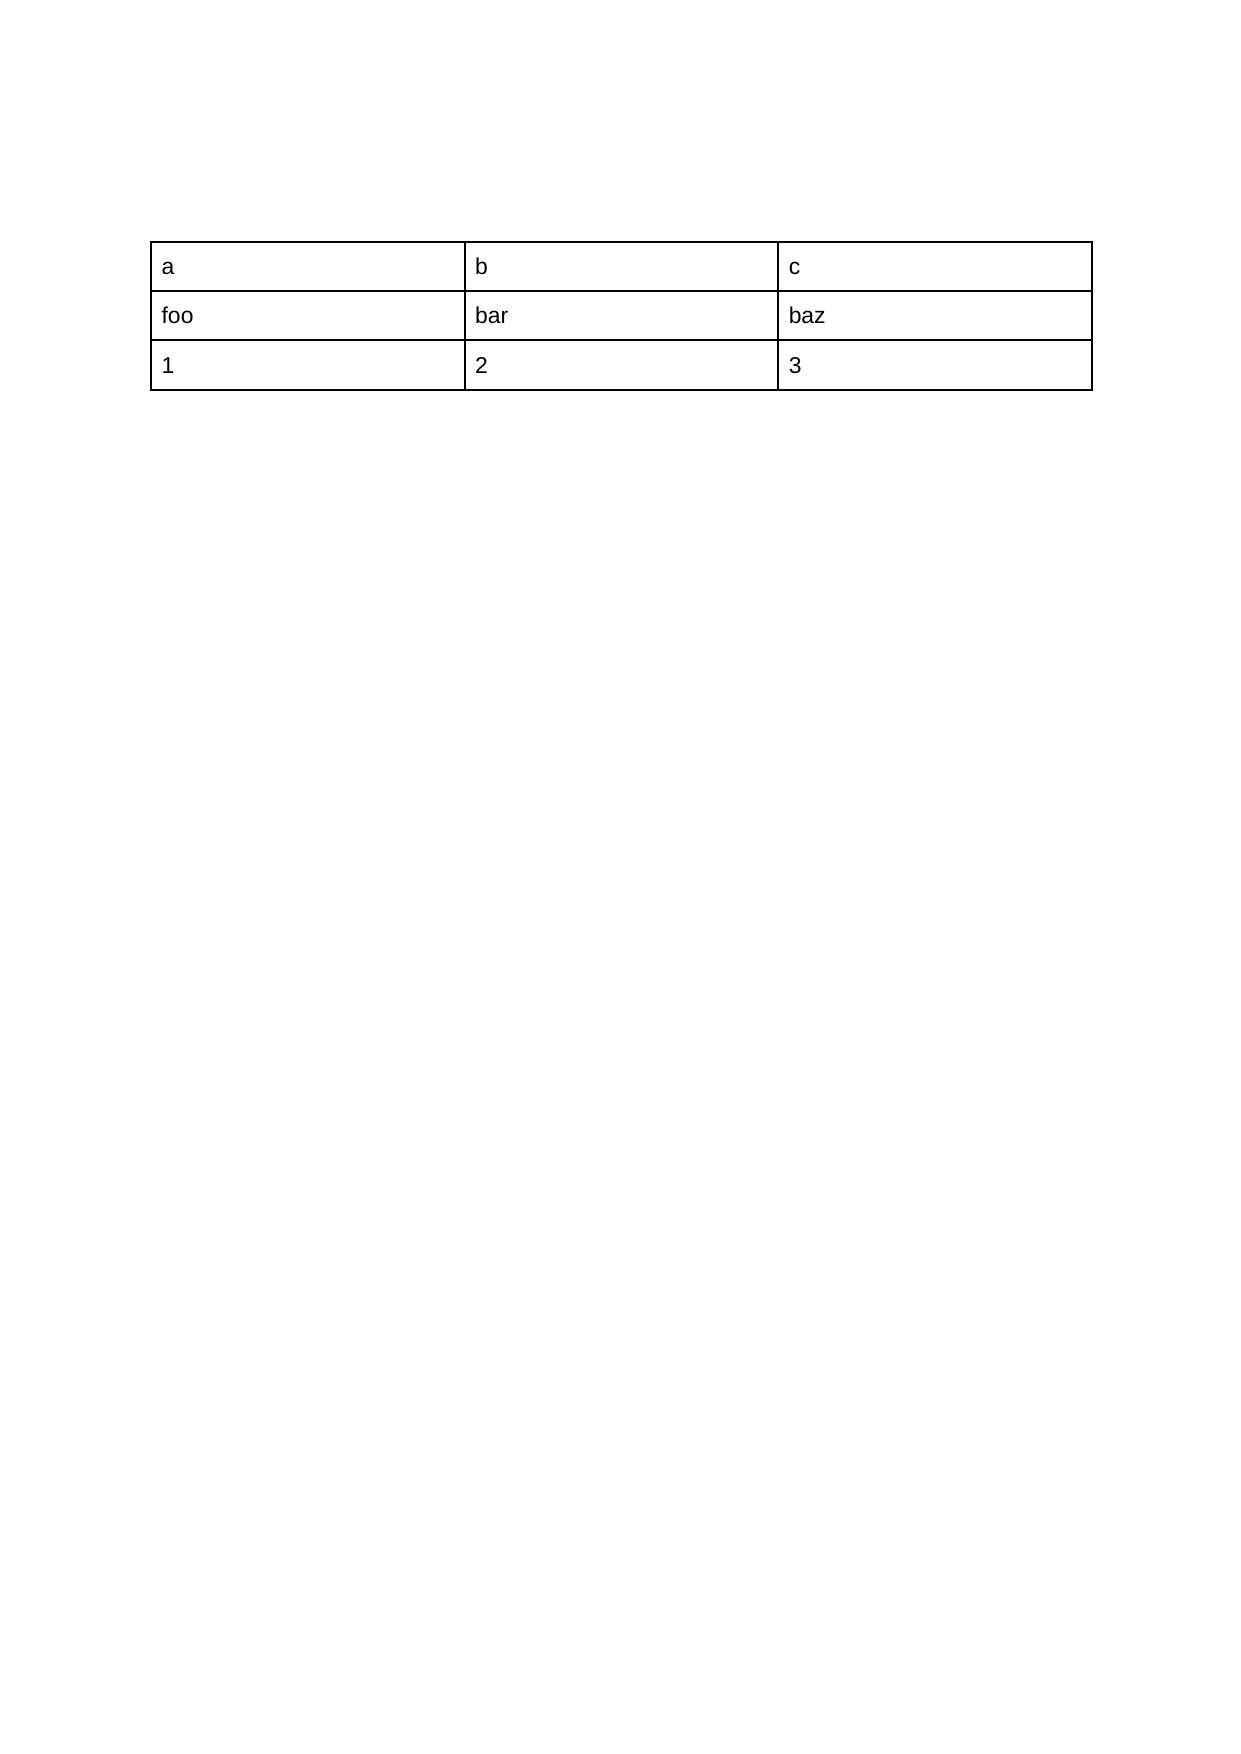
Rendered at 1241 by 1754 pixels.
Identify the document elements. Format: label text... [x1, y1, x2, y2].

table_header a [152, 243, 464, 290]
table_header c [779, 243, 1091, 290]
table_cell 1 [152, 341, 464, 388]
table_cell 2 [466, 341, 777, 388]
table_cell baz [779, 292, 1091, 339]
table_cell 3 [779, 341, 1091, 388]
table_cell foo [152, 292, 464, 339]
table_header b [466, 243, 777, 290]
table_cell bar [466, 292, 777, 339]
